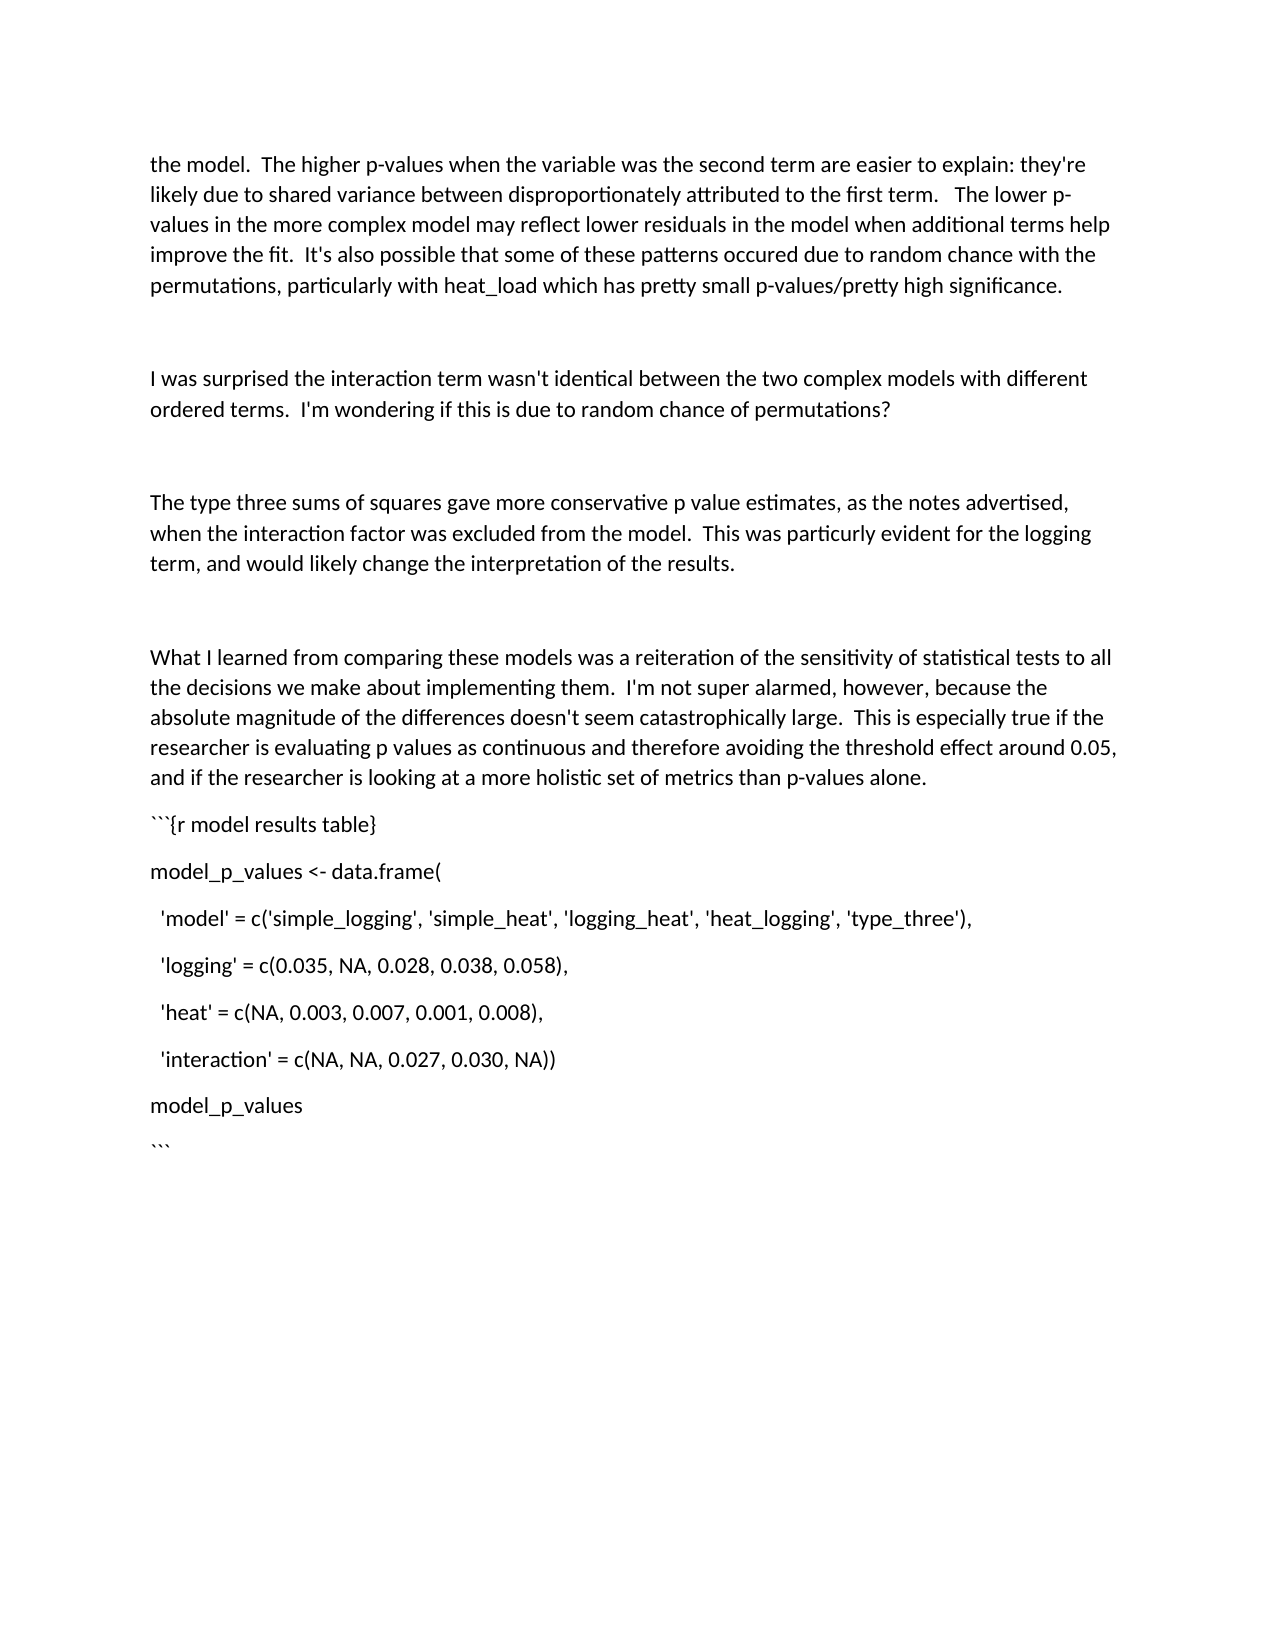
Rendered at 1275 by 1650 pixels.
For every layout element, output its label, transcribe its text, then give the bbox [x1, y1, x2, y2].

text model_p_values <- data.frame( [150, 857, 1125, 885]
text 'heat' = c(NA, 0.003, 0.007, 0.001, 0.008), [150, 998, 1125, 1026]
text ```{r model results table} [150, 810, 1125, 838]
text 'model' = c('simple_logging', 'simple_heat', 'logging_heat', 'heat_logging', 'type_three'), [150, 904, 1125, 932]
text model_p_values [150, 1092, 1125, 1120]
text ``` [150, 1138, 1125, 1167]
text I was surprised the interaction term wasn't identical between the two complex models with different ordered terms. I'm wondering if this is due to random chance of permutations? [150, 364, 1125, 423]
text What I learned from comparing these models was a reiteration of the sensitivity of statistical tests to all the decisions we make about implementing them. I'm not super alarmed, however, because the absolute magnitude of the differences doesn't seem catastrophically large. This is especially true if the researcher is evaluating p values as continuous and therefore avoiding the threshold effect around 0.05, and if the researcher is looking at a more holistic set of metrics than p-values alone. [150, 643, 1125, 792]
text 'logging' = c(0.035, NA, 0.028, 0.038, 0.058), [150, 951, 1125, 979]
text The type three sums of squares gave more conservative p value estimates, as the notes advertised, when the interaction factor was excluded from the model. This was particurly evident for the logging term, and would likely change the interpretation of the results. [150, 488, 1125, 577]
text 'interaction' = c(NA, NA, 0.027, 0.030, NA)) [150, 1045, 1125, 1073]
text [150, 150, 1125, 299]
